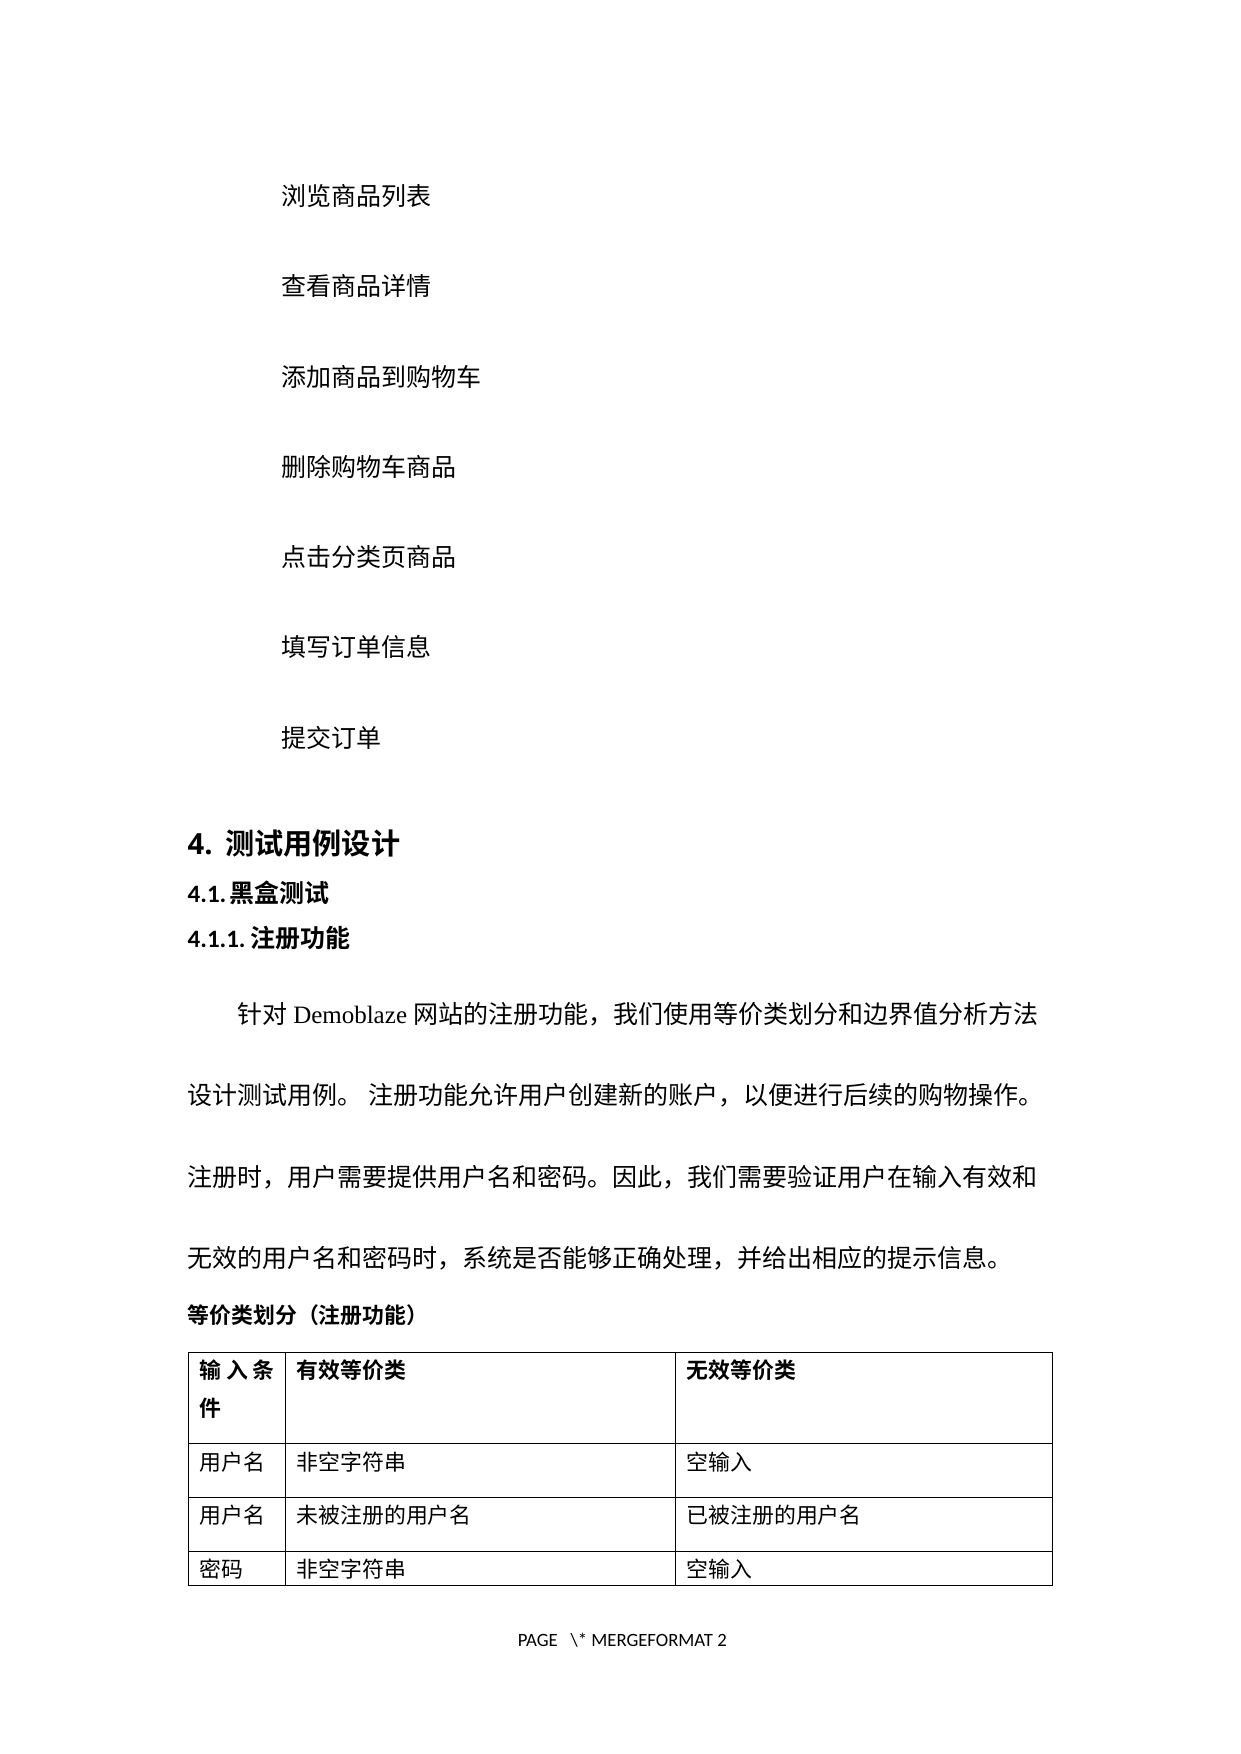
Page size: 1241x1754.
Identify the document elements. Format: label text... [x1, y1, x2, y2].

table_cell 空输入 [676, 1444, 1052, 1497]
table_header 无效等价类 [676, 1353, 1052, 1443]
table_cell 用户名 [189, 1498, 285, 1551]
table_cell 空输入 [676, 1552, 1052, 1584]
list 黑盒测试 [187, 873, 1053, 909]
table_header 输入条件 [189, 1353, 285, 1443]
text 浏览商品列表 [231, 162, 1053, 227]
text 查看商品详情 [231, 252, 1053, 317]
table_cell 密码 [189, 1552, 285, 1584]
text 添加商品到购物车 [231, 343, 1053, 408]
list 注册功能 [187, 919, 1053, 955]
table_header 有效等价类 [286, 1353, 675, 1443]
table_cell 非空字符串 [286, 1444, 675, 1497]
table_cell 用户名 [189, 1444, 285, 1497]
list 测试用例设计 [187, 820, 1053, 863]
text 针对 Demoblaze 网站的注册功能，我们使用等价类划分和边界值分析方法设计测试用例。 注册功能允许用户创建新的账户，以便进行后续的购物操作。注册时，用户需要提供用户名和密码。因此，我们需要验证用户在输入有效和无效的用户名和密码时，系统是否能够正确处理，并给出相应的提示信息。 [187, 980, 1053, 1289]
text 点击分类页商品 [231, 523, 1053, 588]
text 提交订单 [231, 704, 1053, 769]
table_cell 未被注册的用户名 [286, 1498, 675, 1551]
text 等价类划分（注册功能） [187, 1298, 1053, 1331]
table_cell 已被注册的用户名 [676, 1498, 1052, 1551]
table_cell 非空字符串 [286, 1552, 675, 1584]
text 填写订单信息 [231, 613, 1053, 678]
text 删除购物车商品 [231, 433, 1053, 498]
